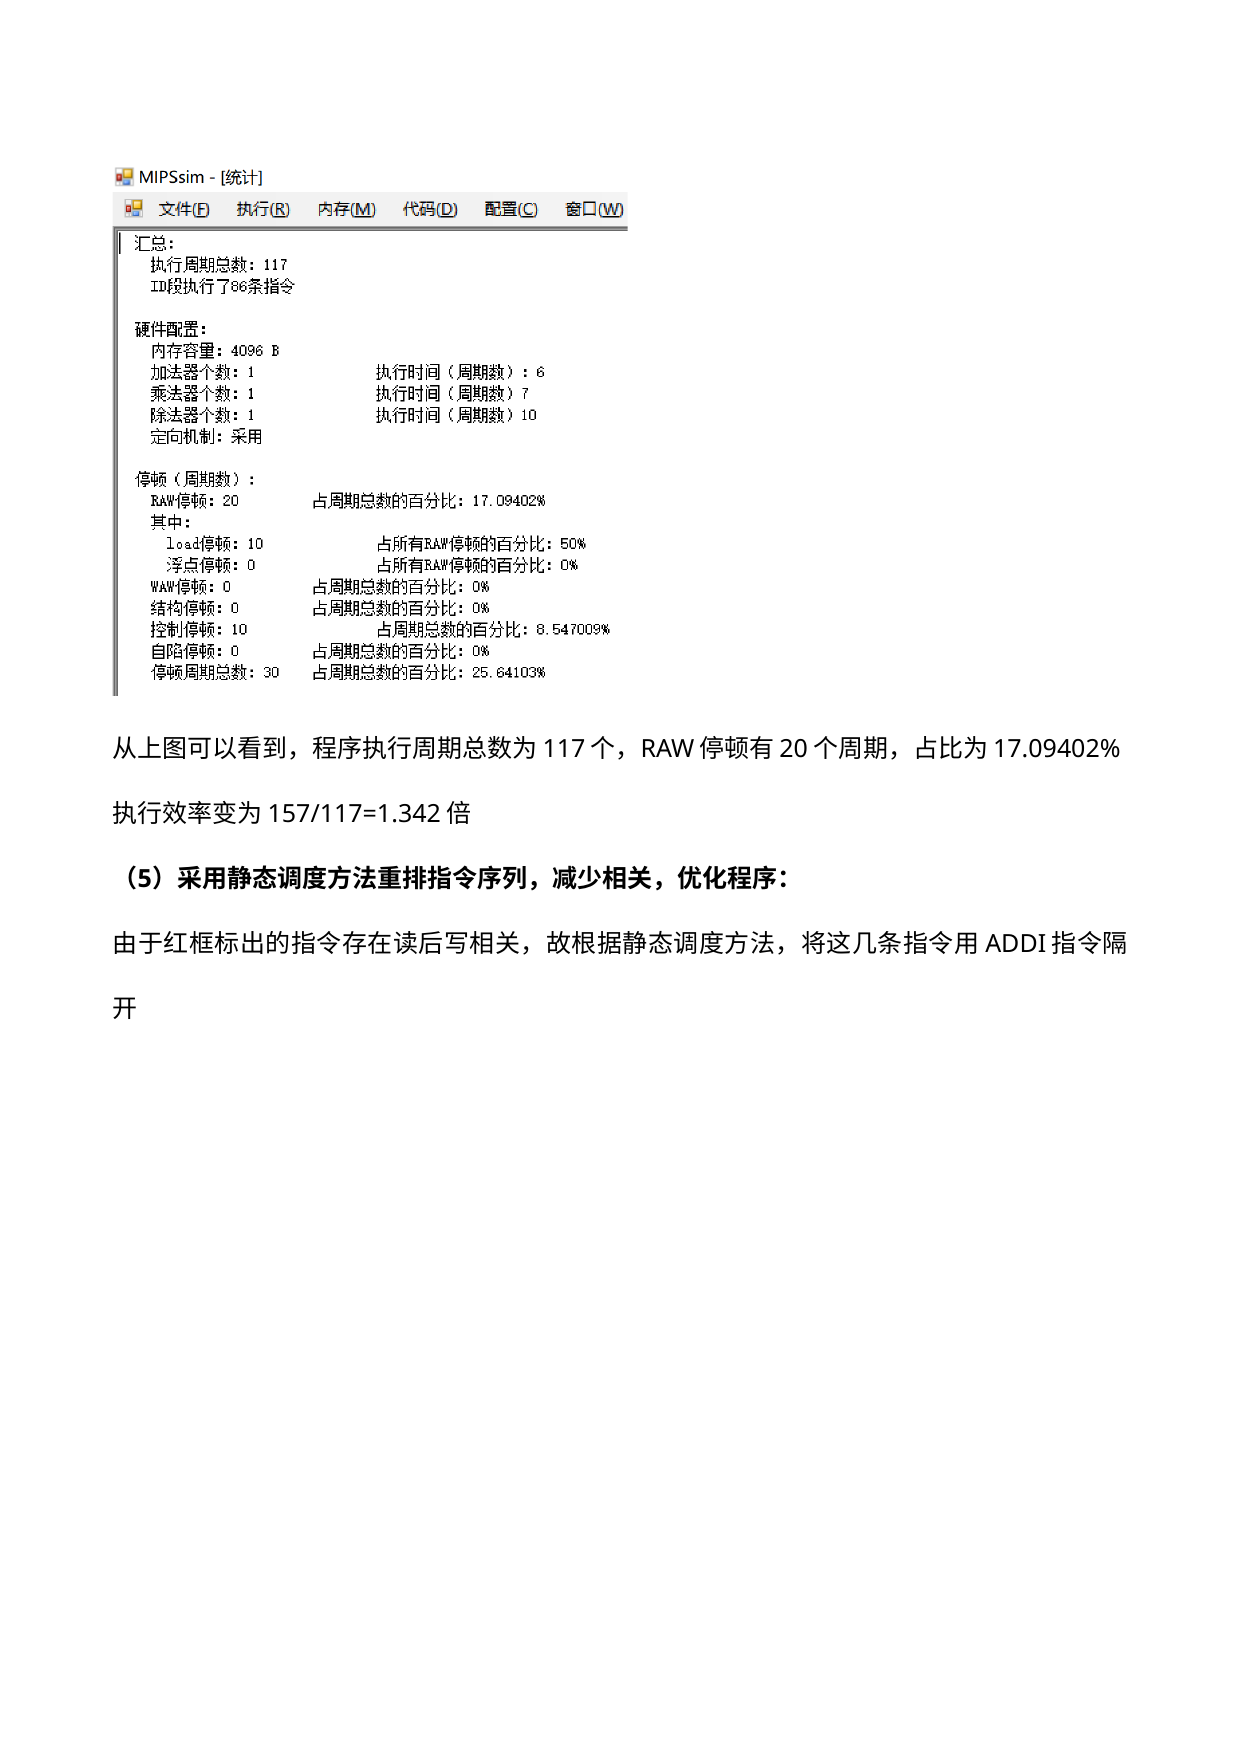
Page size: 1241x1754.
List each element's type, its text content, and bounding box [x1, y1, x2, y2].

list 从上图可以看到，程序执行周期总数为117个，RAW停顿有20个周期，占比为17.09402% [112, 714, 1128, 779]
picture [112, 162, 628, 696]
list 由于红框标出的指令存在读后写相关，故根据静态调度方法，将这几条指令用ADDI指令隔开 [112, 909, 1128, 1039]
list （5）采用静态调度方法重排指令序列，减少相关，优化程序： [112, 844, 1128, 909]
list 执行效率变为157/117=1.342倍 [112, 779, 1128, 844]
